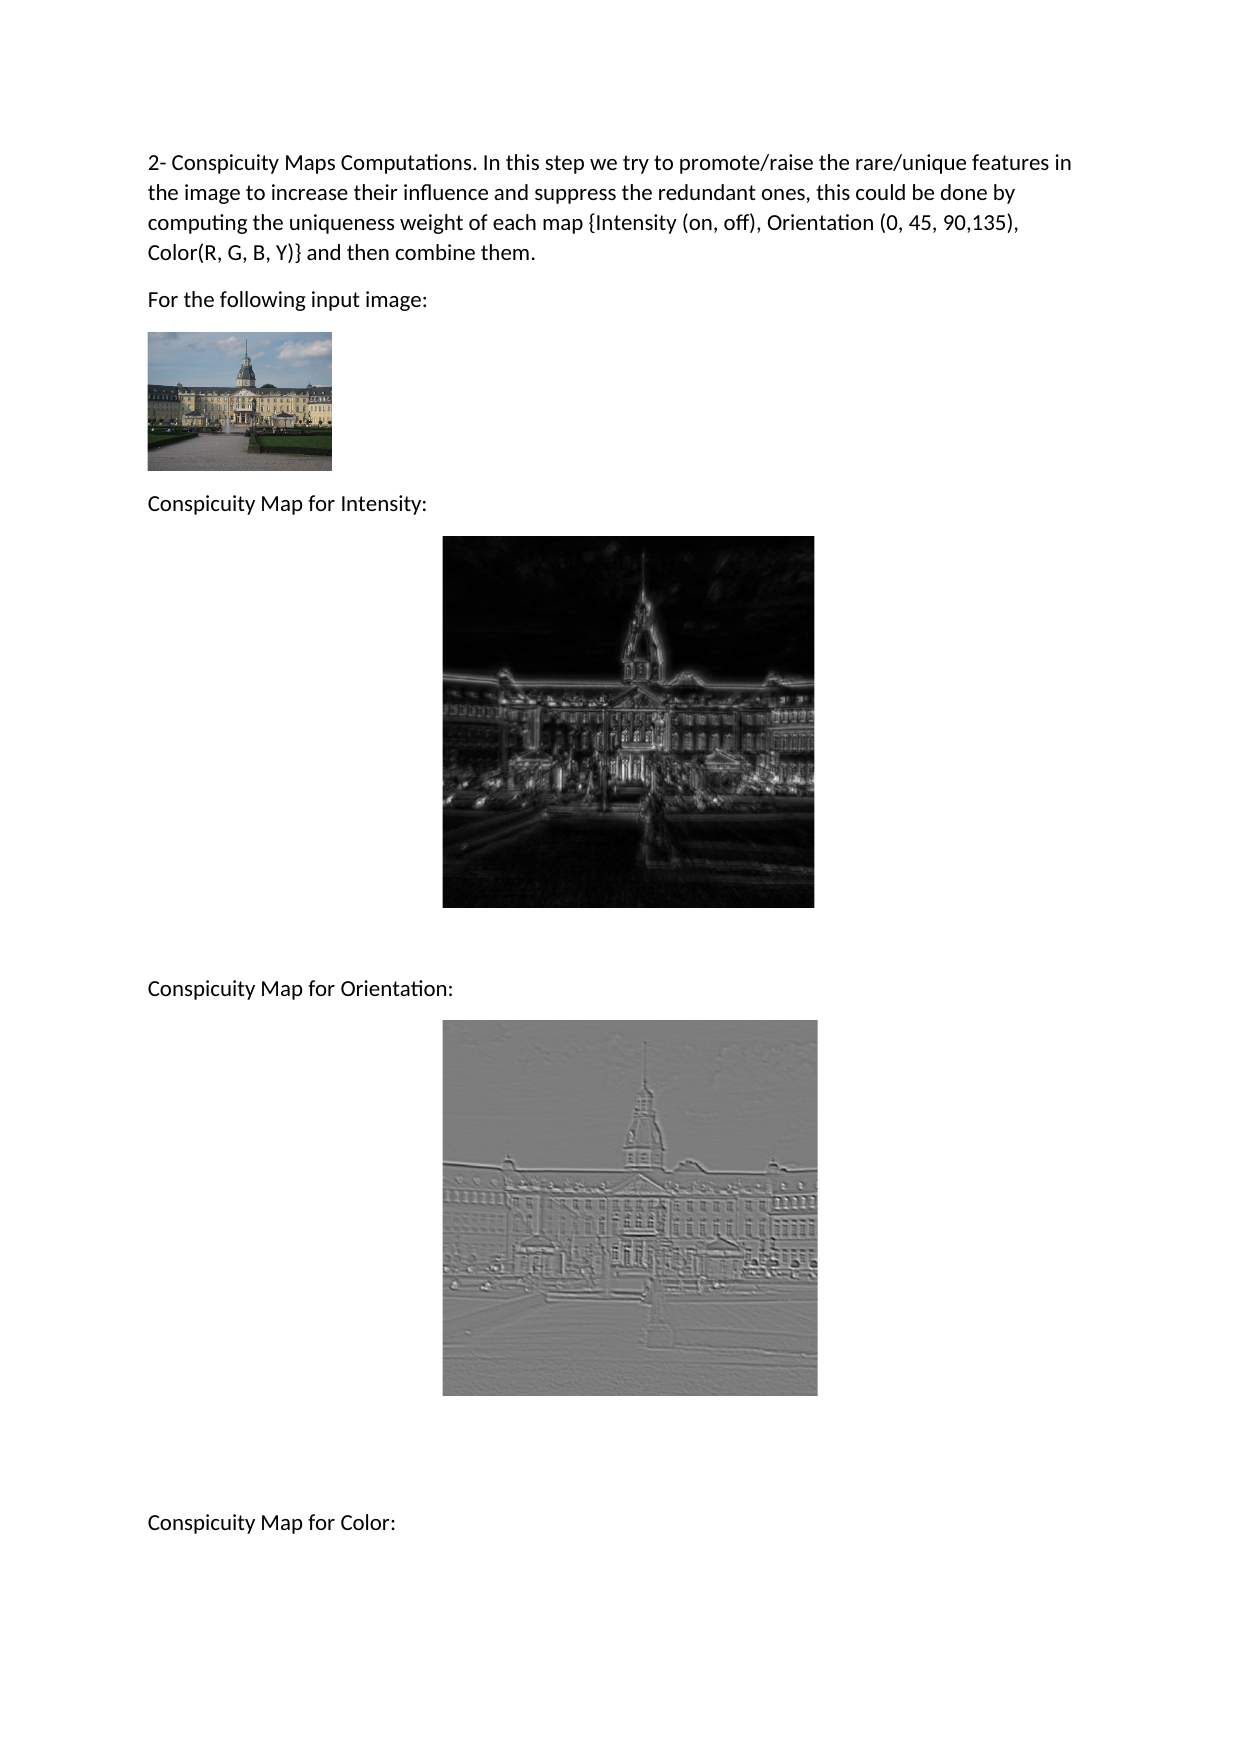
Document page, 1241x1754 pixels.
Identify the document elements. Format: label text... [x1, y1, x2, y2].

text Conspicuity Map for Intensity: [148, 489, 1093, 517]
text Conspicuity Map for Color: [148, 1508, 1093, 1536]
text 2- Conspicuity Maps Computations. In this step we try to promote/raise the rare/unique features in the image to increase their influence and suppress the redundant ones, this could be done by computing the uniqueness weight of each map {Intensity (on, off), Orientation (0, 45, 90,135), Color(R, G, B, Y)} and then combine them. [148, 148, 1093, 266]
text For the following input image: [148, 285, 1093, 313]
picture [442, 536, 815, 908]
picture [442, 1020, 818, 1396]
text Conspicuity Map for Orientation: [148, 974, 1093, 1002]
picture [147, 332, 332, 471]
